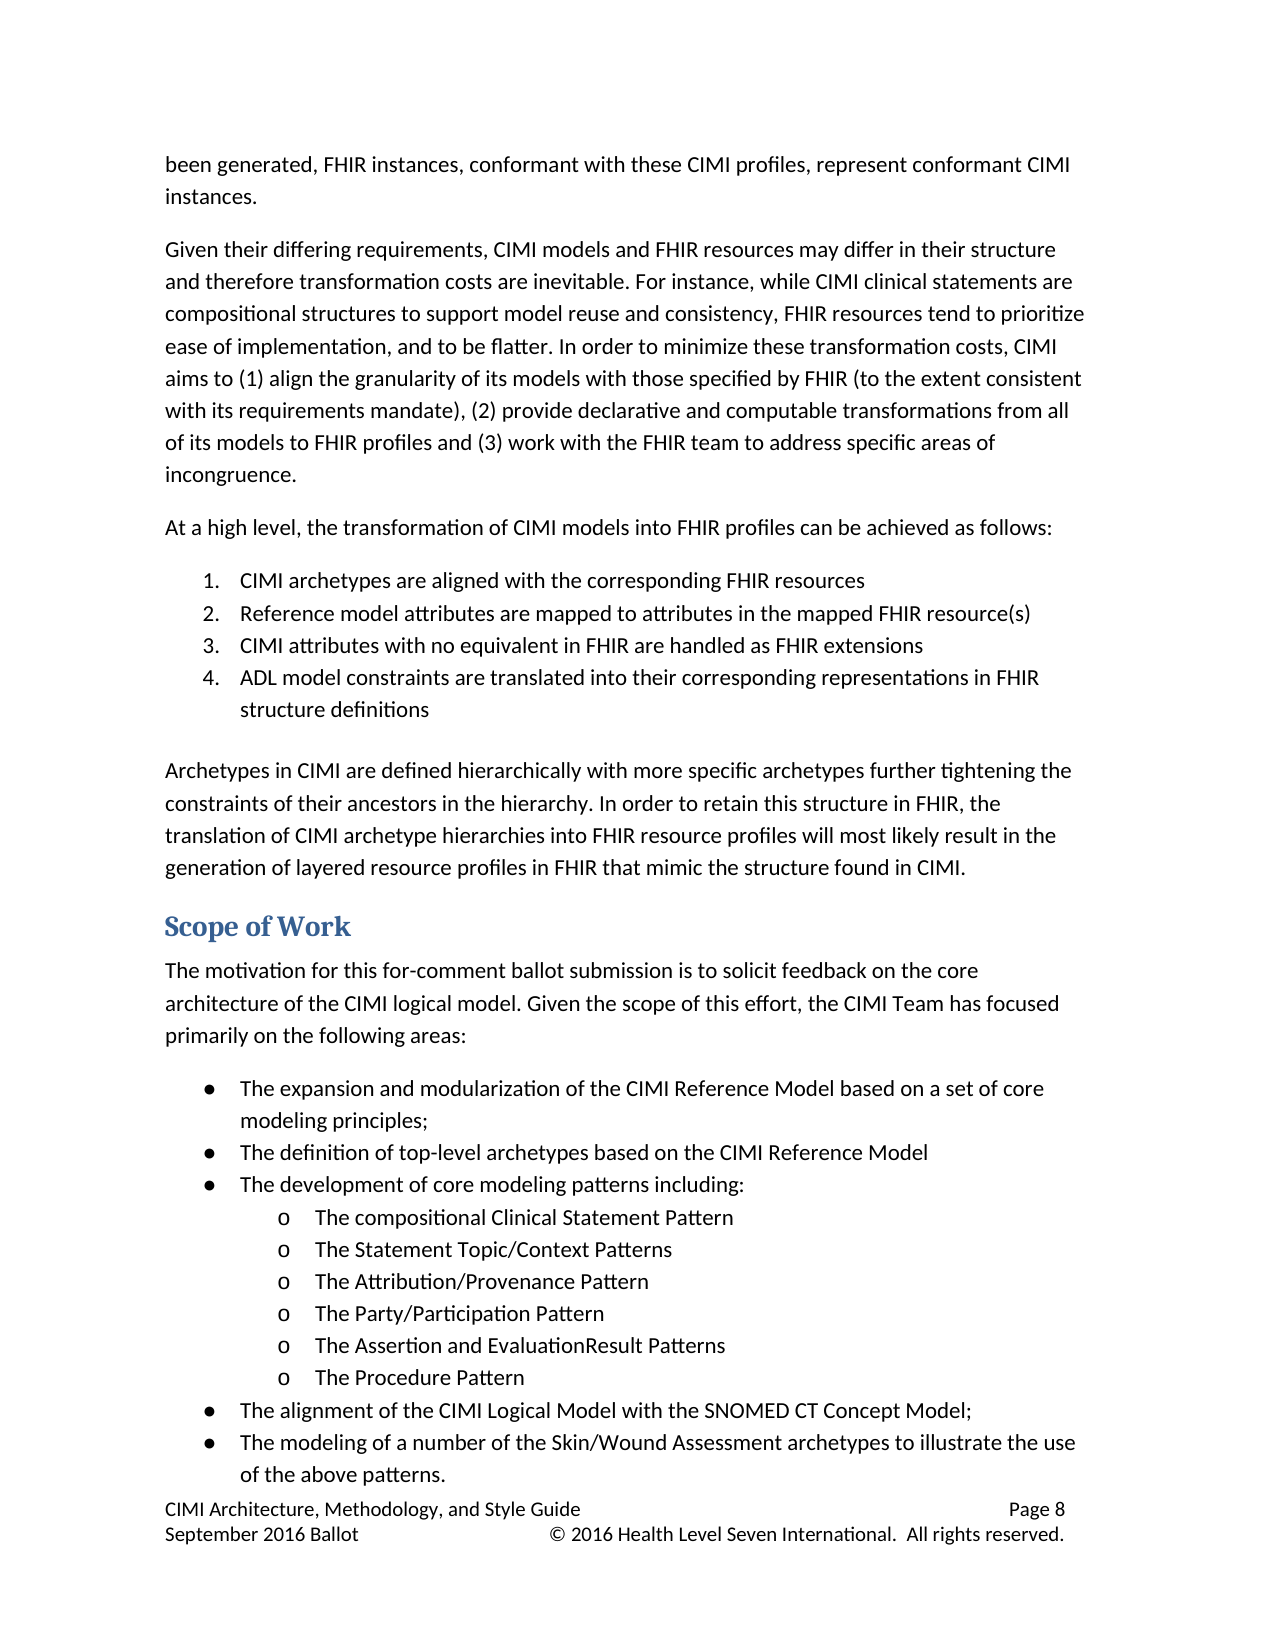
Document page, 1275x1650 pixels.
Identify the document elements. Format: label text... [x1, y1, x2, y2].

list CIMI attributes with no equivalent in FHIR are handled as FHIR extensions [202, 631, 1087, 659]
list The modeling of a number of the Skin/Wound Assessment archetypes to illustrate the use of the above patterns. [202, 1428, 1087, 1488]
list The Attribution/Provenance Pattern [277, 1267, 1087, 1295]
text Archetypes in CIMI are defined hierarchically with more specific archetypes further tightening the constraints of their ancestors in the hierarchy. In order to retain this structure in FHIR, the translation of CIMI archetype hierarchies into FHIR resource profiles will most likely result in the generation of layered resource profiles in FHIR that mimic the structure found in CIMI. [165, 757, 1087, 881]
list The development of core modeling patterns including: [202, 1170, 1087, 1198]
list The alignment of the CIMI Logical Model with the SNOMED CT Concept Model; [202, 1396, 1087, 1424]
text The motivation for this for-comment ballot submission is to solicit feedback on the core architecture of the CIMI logical model. Given the scope of this effort, the CIMI Team has focused primarily on the following areas: [165, 956, 1087, 1049]
list The Statement Topic/Context Patterns [277, 1235, 1087, 1263]
list The definition of top-level archetypes based on the CIMI Reference Model [202, 1138, 1087, 1166]
list The Party/Participation Pattern [277, 1299, 1087, 1327]
list The Procedure Pattern [277, 1363, 1087, 1392]
list The expansion and modularization of the CIMI Reference Model based on a set of core modeling principles; [202, 1074, 1087, 1134]
text Given their differing requirements, CIMI models and FHIR resources may differ in their structure and therefore transformation costs are inevitable. For instance, while CIMI clinical statements are compositional structures to support model reuse and consistency, FHIR resources tend to prioritize ease of implementation, and to be flatter. In order to minimize these transformation costs, CIMI aims to (1) align the granularity of its models with those specified by FHIR (to the extent consistent with its requirements mandate), (2) provide declarative and computable transformations from all of its models to FHIR profiles and (3) work with the FHIR team to address specific areas of incongruence. [165, 235, 1087, 488]
text At a high level, the transformation of CIMI models into FHIR profiles can be achieved as follows: [165, 513, 1087, 542]
list The compositional Clinical Statement Pattern [277, 1203, 1087, 1231]
list ADL model constraints are translated into their corresponding representations in FHIR structure definitions [202, 663, 1087, 723]
list The Assertion and EvaluationResult Patterns [277, 1331, 1087, 1359]
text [165, 150, 1087, 210]
subtitle Scope of Work [165, 910, 1087, 944]
list CIMI archetypes are aligned with the corresponding FHIR resources [202, 567, 1087, 594]
list Reference model attributes are mapped to attributes in the mapped FHIR resource(s) [202, 599, 1087, 627]
